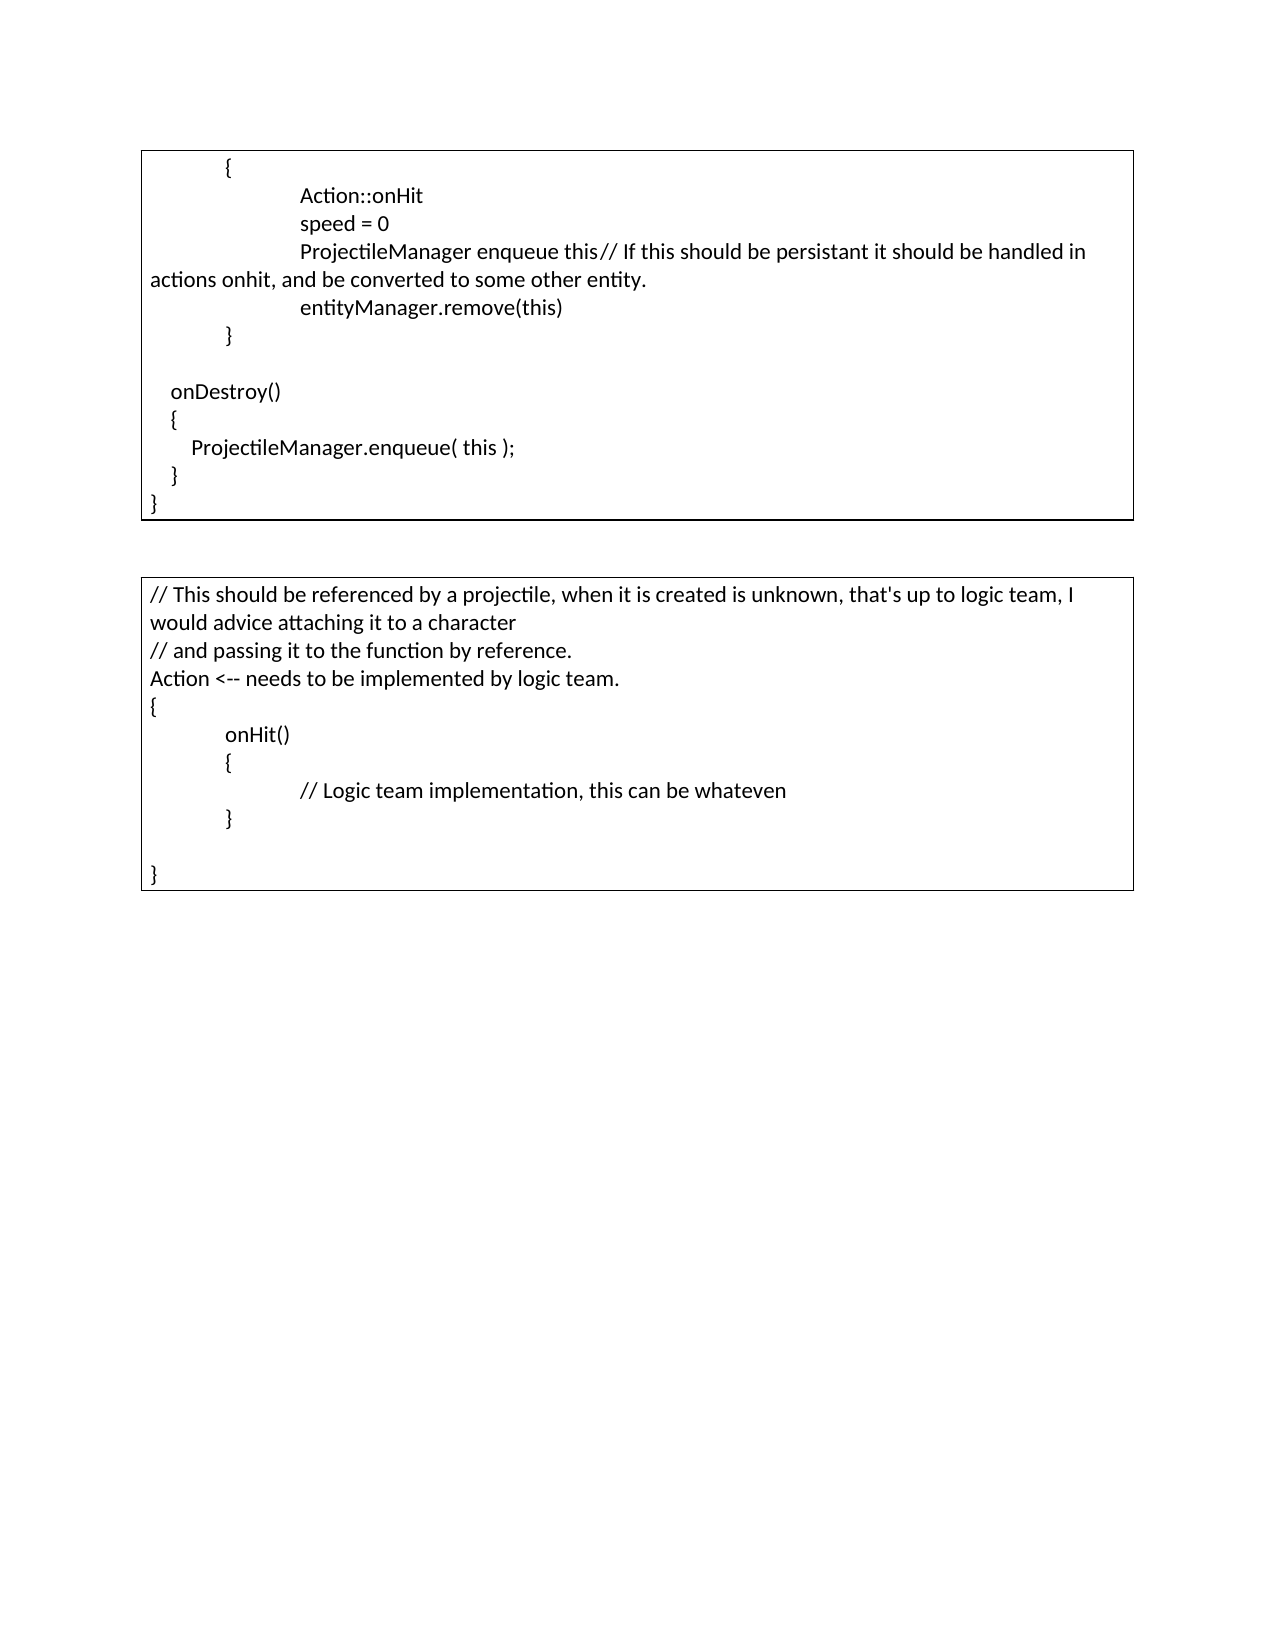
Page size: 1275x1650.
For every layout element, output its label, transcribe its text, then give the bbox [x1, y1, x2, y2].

text } [142, 486, 1133, 519]
text // and passing it to the function by reference. [150, 636, 1125, 664]
text ProjectileManager.enqueue( this ); [150, 433, 1125, 461]
text { [150, 692, 1125, 720]
text Action <-- needs to be implemented by logic team. [150, 664, 1125, 692]
text } [142, 857, 1133, 890]
text onDestroy() [150, 377, 1125, 405]
text onHit() [150, 720, 1125, 748]
text { [142, 151, 1133, 181]
text // This should be referenced by a projectile, when it is created is unknown, that's up to logic team, I would advice attaching it to a character [142, 578, 1133, 636]
text } [150, 321, 1125, 349]
text Action::onHit [150, 181, 1125, 209]
text { [150, 405, 1125, 433]
text ProjectileManager enqueue this // If this should be persistant it should be handled in actions onhit, and be converted to some other entity. [150, 237, 1125, 293]
text speed = 0 [150, 209, 1125, 237]
text // Logic team implementation, this can be whateven [150, 776, 1125, 804]
text } [150, 461, 1125, 486]
text { [150, 748, 1125, 776]
text entityManager.remove(this) [150, 293, 1125, 321]
text } [150, 804, 1125, 832]
